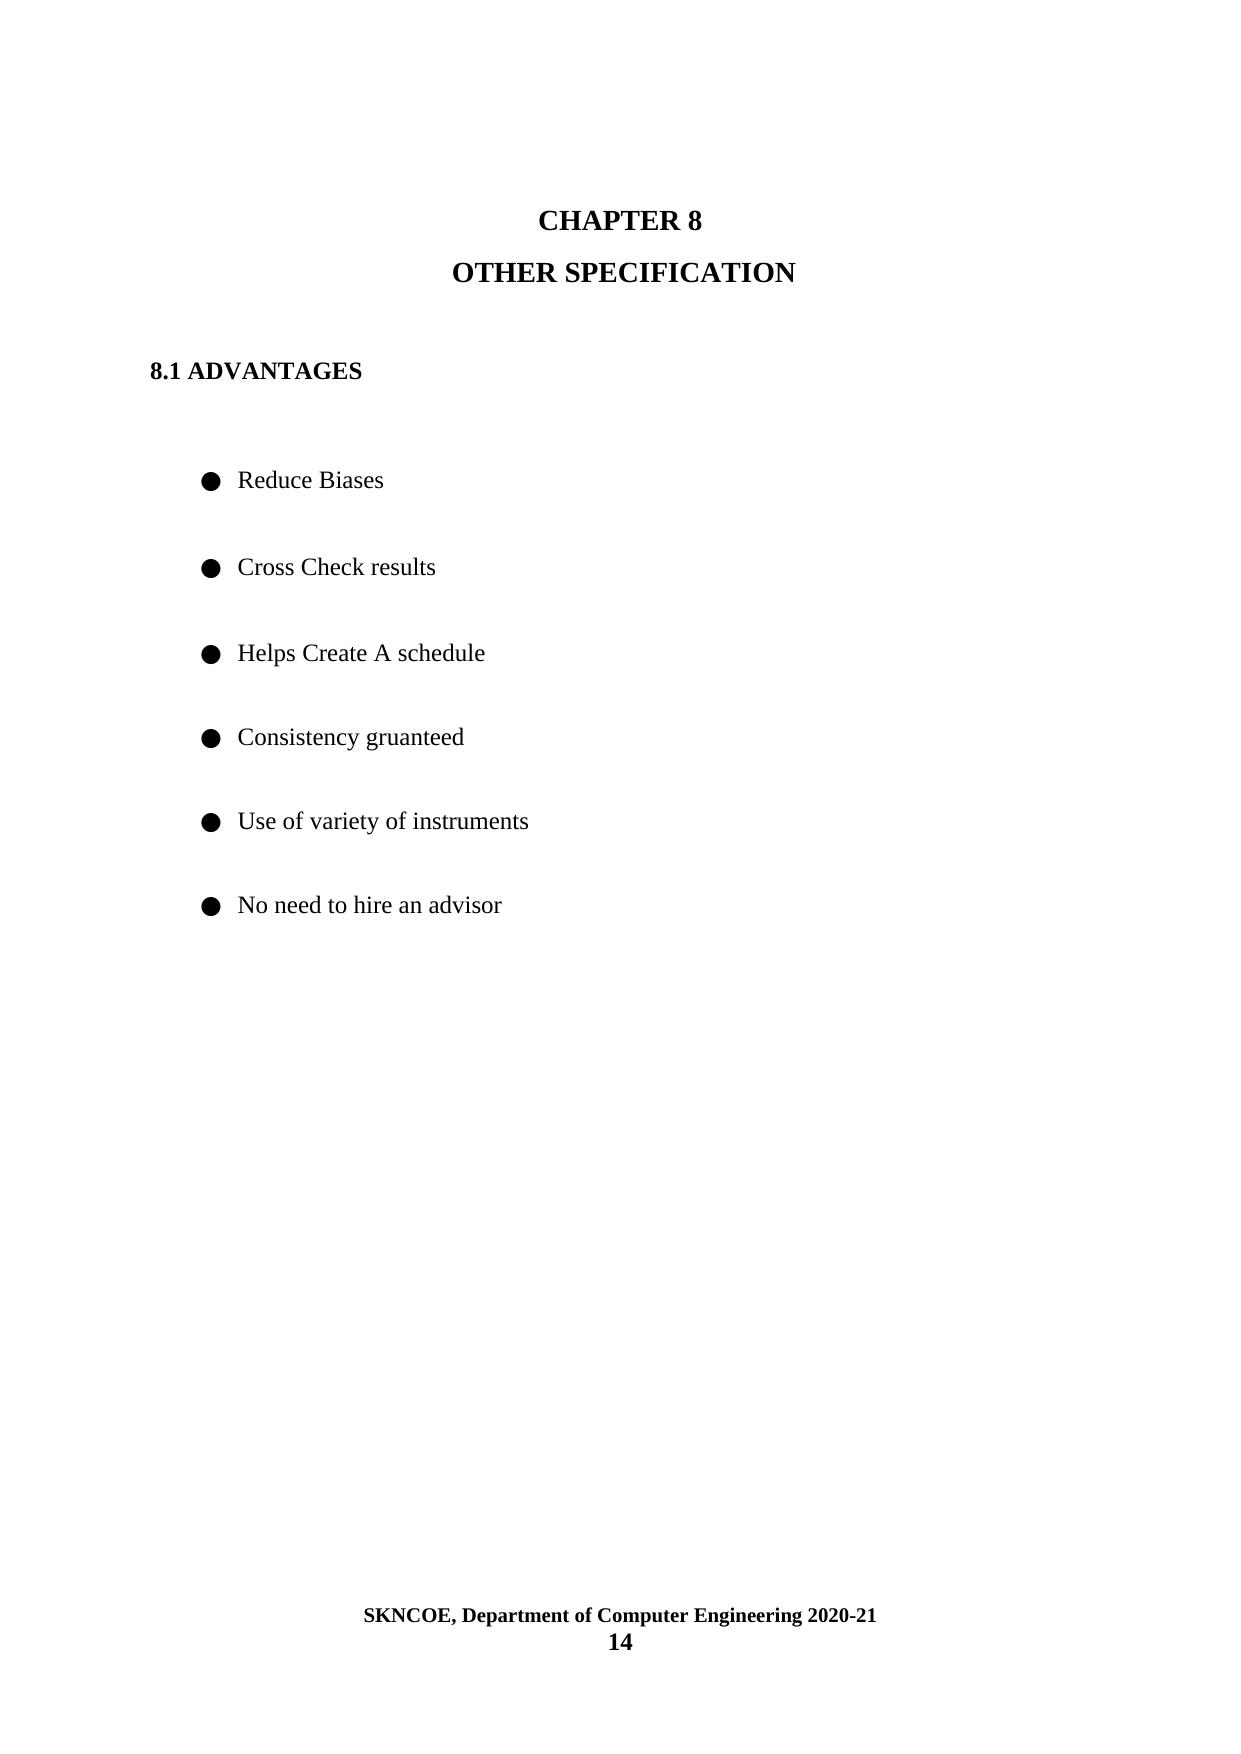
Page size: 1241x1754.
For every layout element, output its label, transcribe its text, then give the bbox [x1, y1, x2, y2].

text CHAPTER 8 [150, 203, 1090, 236]
list Consistency gruanteed [200, 708, 1090, 759]
list Reduce Biases [200, 452, 1090, 503]
list Cross Check results [200, 538, 1090, 589]
list Helps Create A schedule [200, 624, 1090, 676]
list No need to hire an advisor [200, 876, 1090, 928]
text OTHER SPECIFICATION [150, 256, 1090, 289]
text 8.1 ADVANTAGES [150, 356, 1090, 385]
list Use of variety of instruments [200, 792, 1090, 844]
